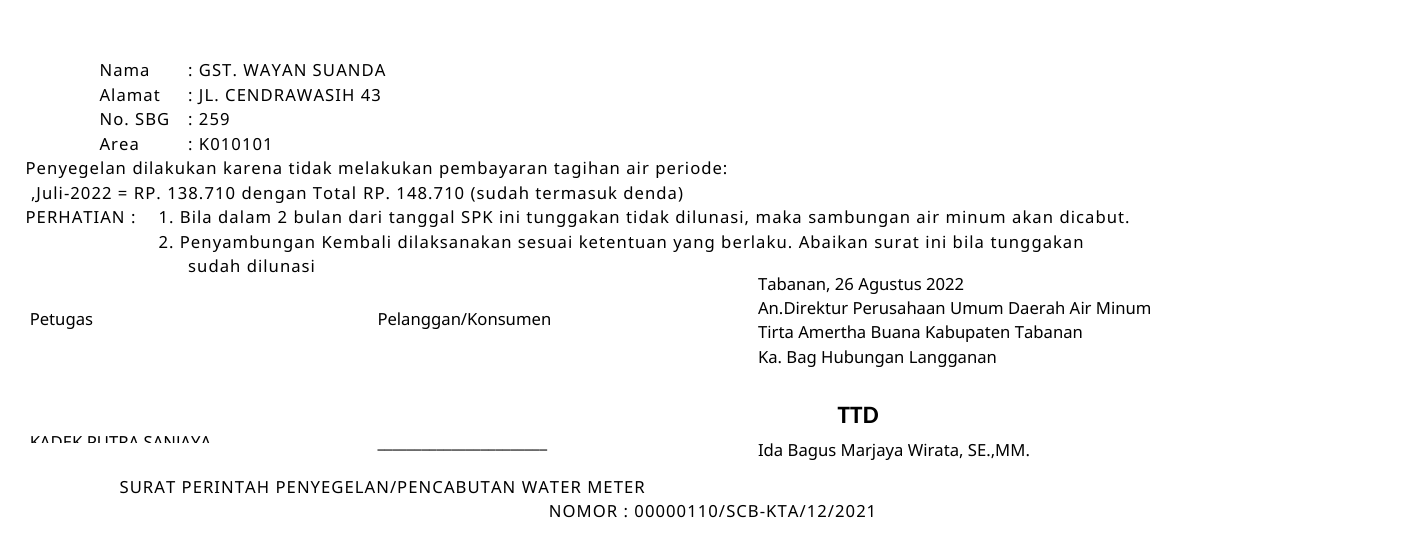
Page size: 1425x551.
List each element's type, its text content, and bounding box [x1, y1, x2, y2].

text PERHATIAN : 1. Bila dalam 2 bulan dari tanggal SPK ini tunggakan tidak dilunasi, maka sambungan air minum akan dicabut. [25, 206, 1399, 229]
text Nama : GST. WAYAN SUANDA [25, 59, 1399, 82]
text Area : K010101 [25, 132, 1399, 155]
text Alamat : JL. CENDRAWASIH 43 [25, 83, 1399, 106]
text Penyegelan dilakukan karena tidak melakukan pembayaran tagihan air periode: [25, 157, 1399, 180]
text sudah dilunasi [25, 255, 1399, 278]
text No. SBG : 259 [25, 108, 1399, 131]
text SURAT PERINTAH PENYEGELAN/PENCABUTAN WATER METER [25, 475, 1399, 498]
text 2. Penyambungan Kembali dilaksanakan sesuai ketentuan yang berlaku. Abaikan surat ini bila tunggakan [25, 230, 1399, 253]
text NOMOR : 00000110/SCB-KTA/12/2021 [25, 500, 1399, 522]
text ,Juli-2022 = RP. 138.710 dengan Total RP. 148.710 (sudah termasuk denda) [25, 181, 1399, 204]
